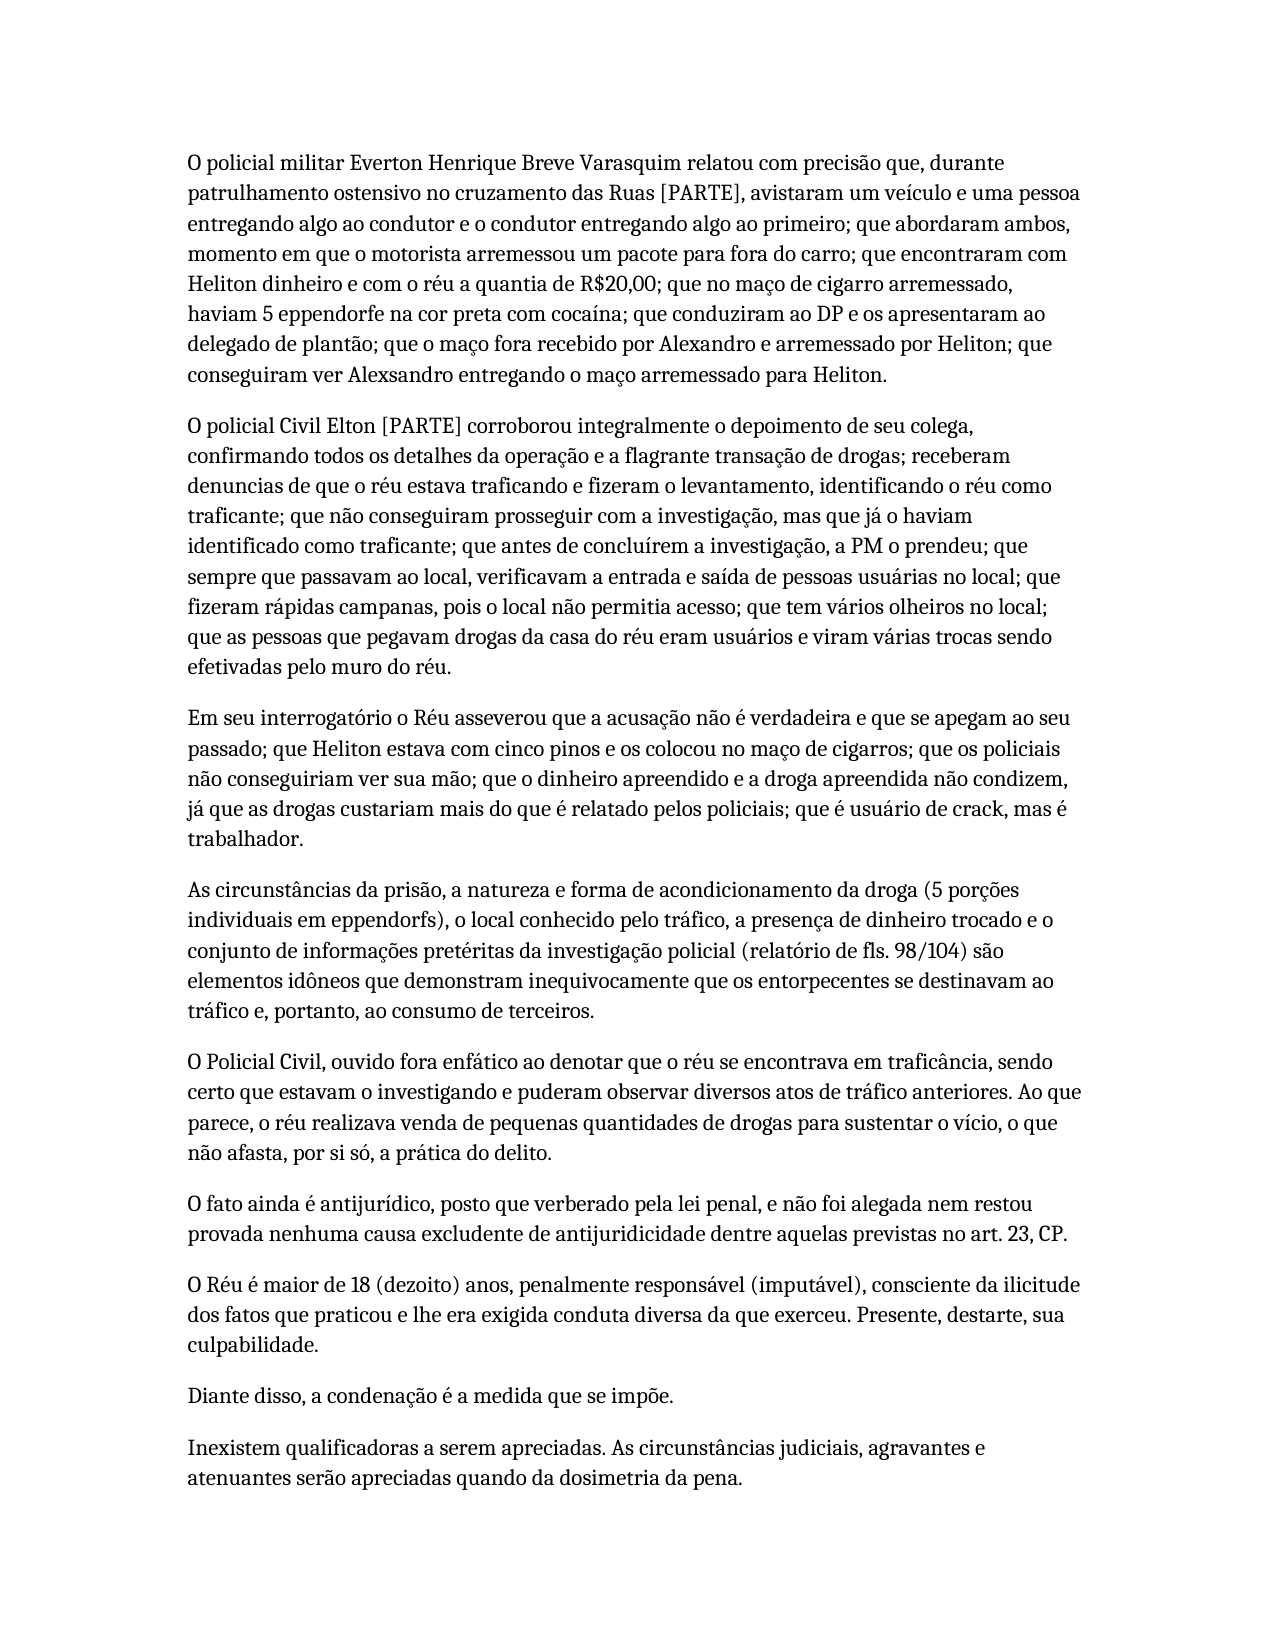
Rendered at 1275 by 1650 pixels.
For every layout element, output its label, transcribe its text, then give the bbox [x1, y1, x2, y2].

text O policial militar Everton Henrique Breve Varasquim relatou com precisão que, durante patrulhamento ostensivo no cruzamento das Ruas [PARTE], avistaram um veículo e uma pessoa entregando algo ao condutor e o condutor entregando algo ao primeiro; que abordaram ambos, momento em que o motorista arremessou um pacote para fora do carro; que encontraram com Heliton dinheiro e com o réu a quantia de R$20,00; que no maço de cigarro arremessado, haviam 5 eppendorfe na cor preta com cocaína; que conduziram ao DP e os apresentaram ao delegado de plantão; que o maço fora recebido por Alexandro e arremessado por Heliton; que conseguiram ver Alexsandro entregando o maço arremessado para Heliton. [187, 150, 1087, 388]
text O Réu é maior de 18 (dezoito) anos, penalmente responsável (imputável), consciente da ilicitude dos fatos que praticou e lhe era exigida conduta diversa da que exerceu. Presente, destarte, sua culpabilidade. [187, 1272, 1087, 1359]
text Em seu interrogatório o Réu asseverou que a acusação não é verdadeira e que se apegam ao seu passado; que Heliton estava com cinco pinos e os colocou no maço de cigarros; que os policiais não conseguiriam ver sua mão; que o dinheiro apreendido e a droga apreendida não condizem, já que as drogas custariam mais do que é relatado pelos policiais; que é usuário de crack, mas é trabalhador. [187, 705, 1087, 852]
text As circunstâncias da prisão, a natureza e forma de acondicionamento da droga (5 porções individuais em eppendorfs), o local conhecido pelo tráfico, a presença de dinheiro trocado e o conjunto de informações pretéritas da investigação policial (relatório de fls. 98/104) são elementos idôneos que demonstram inequivocamente que os entorpecentes se destinavam ao tráfico e, portanto, ao consumo de terceiros. [187, 877, 1087, 1024]
text Diante disso, a condenação é a medida que se impõe. [187, 1383, 1087, 1410]
text O fato ainda é antijurídico, posto que verberado pela lei penal, e não foi alegada nem restou provada nenhuma causa excludente de antijuridicidade dentre aquelas previstas no art. 23, CP. [187, 1191, 1087, 1247]
text O Policial Civil, ouvido fora enfático ao denotar que o réu se encontrava em traficância, sendo certo que estavam o investigando e puderam observar diversos atos de tráfico anteriores. Ao que parece, o réu realizava venda de pequenas quantidades de drogas para sustentar o vício, o que não afasta, por si só, a prática do delito. [187, 1049, 1087, 1166]
text Inexistem qualificadoras a serem apreciadas. As circunstâncias judiciais, agravantes e atenuantes serão apreciadas quando da dosimetria da pena. [187, 1434, 1087, 1491]
text O policial Civil Elton [PARTE] corroborou integralmente o depoimento de seu colega, confirmando todos os detalhes da operação e a flagrante transação de drogas; receberam denuncias de que o réu estava traficando e fizeram o levantamento, identificando o réu como traficante; que não conseguiram prosseguir com a investigação, mas que já o haviam identificado como traficante; que antes de concluírem a investigação, a PM o prendeu; que sempre que passavam ao local, verificavam a entrada e saída de pessoas usuárias no local; que fizeram rápidas campanas, pois o local não permitia acesso; que tem vários olheiros no local; que as pessoas que pegavam drogas da casa do réu eram usuários e viram várias trocas sendo efetivadas pelo muro do réu. [187, 412, 1087, 681]
